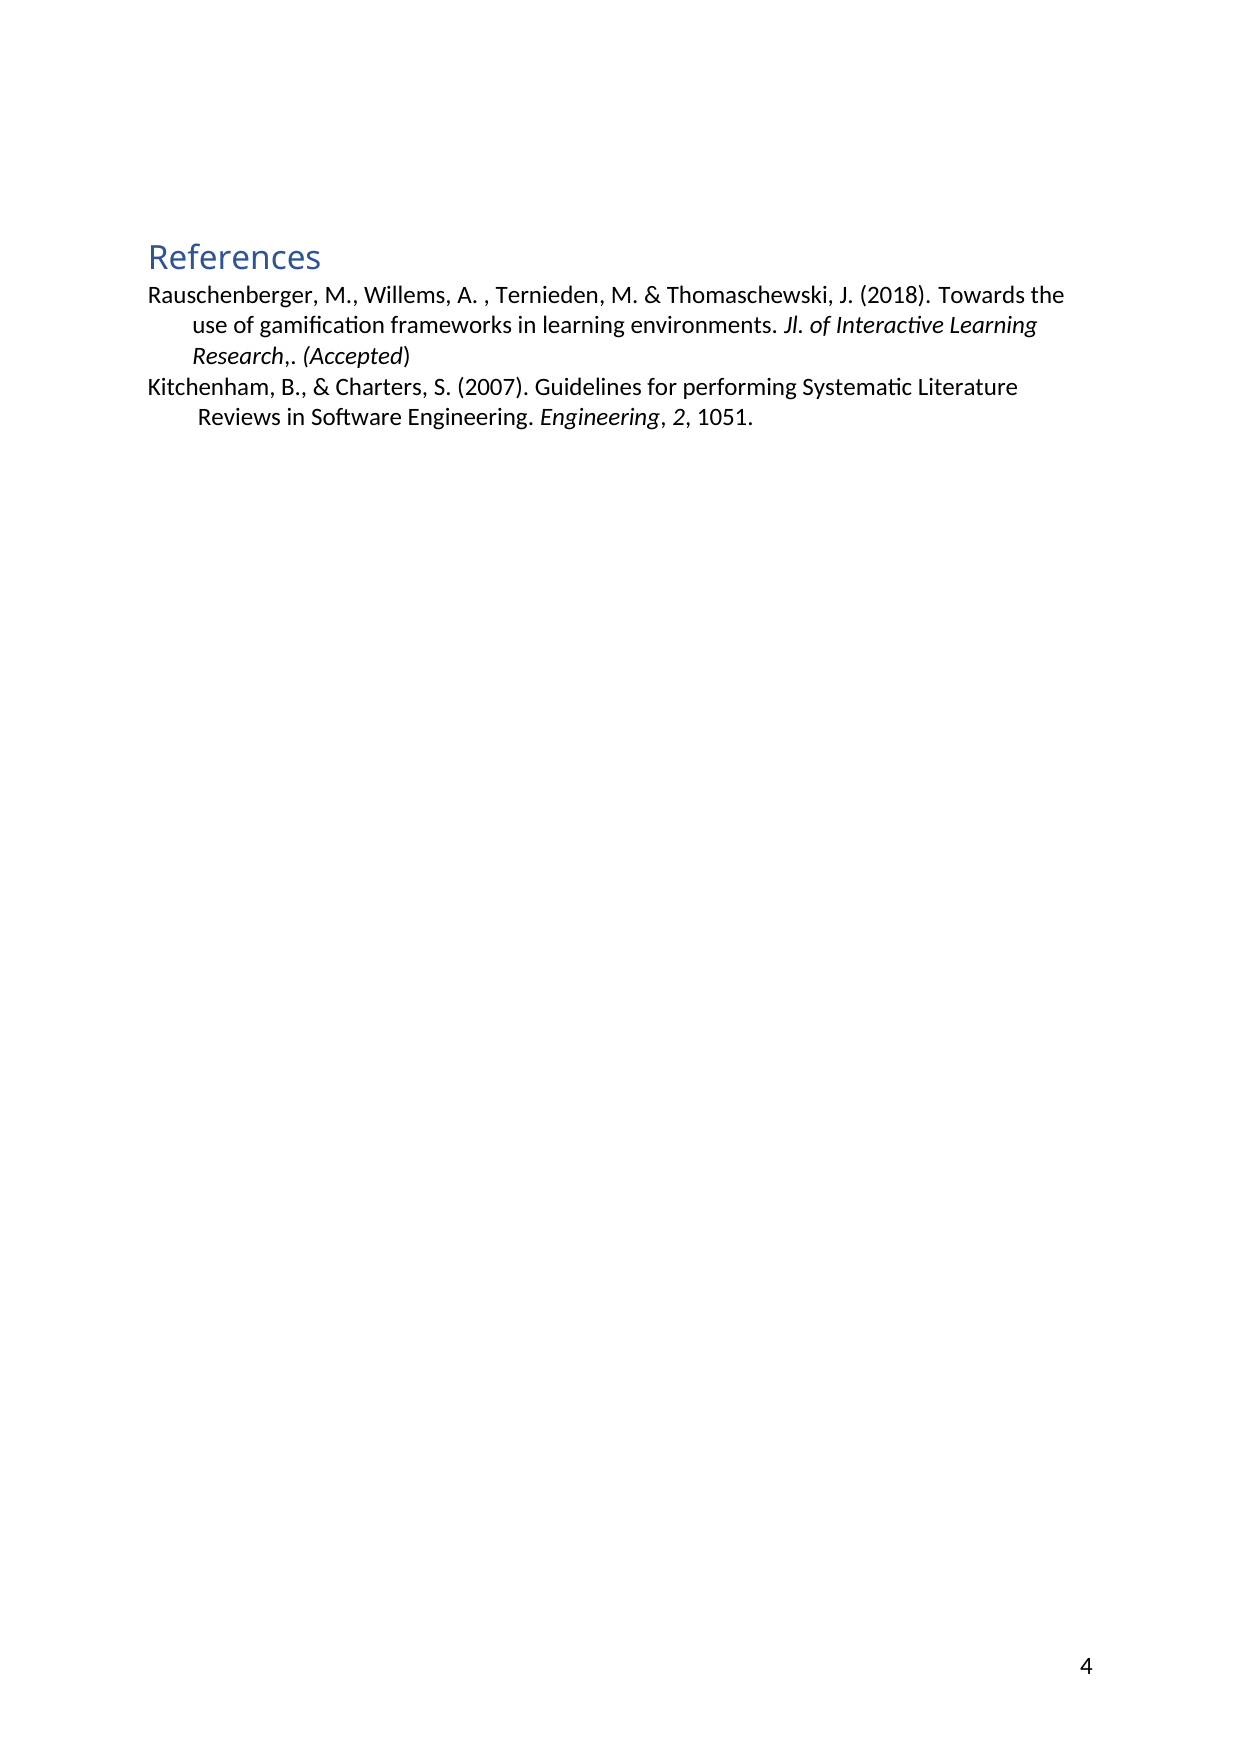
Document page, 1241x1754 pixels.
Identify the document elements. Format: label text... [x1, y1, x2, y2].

subtitle References [148, 234, 1093, 279]
text Rauschenberger, M., Willems, A. , Ternieden, M. & Thomaschewski, J. (2018). Towards the use of gamification frameworks in learning environments. Jl. of Interactive Learning Research,. (Accepted) [148, 279, 1093, 371]
text Kitchenham, B., & Charters, S. (2007). Guidelines for performing Systematic Literature Reviews in Software Engineering. Engineering, 2, 1051. [148, 371, 1093, 432]
